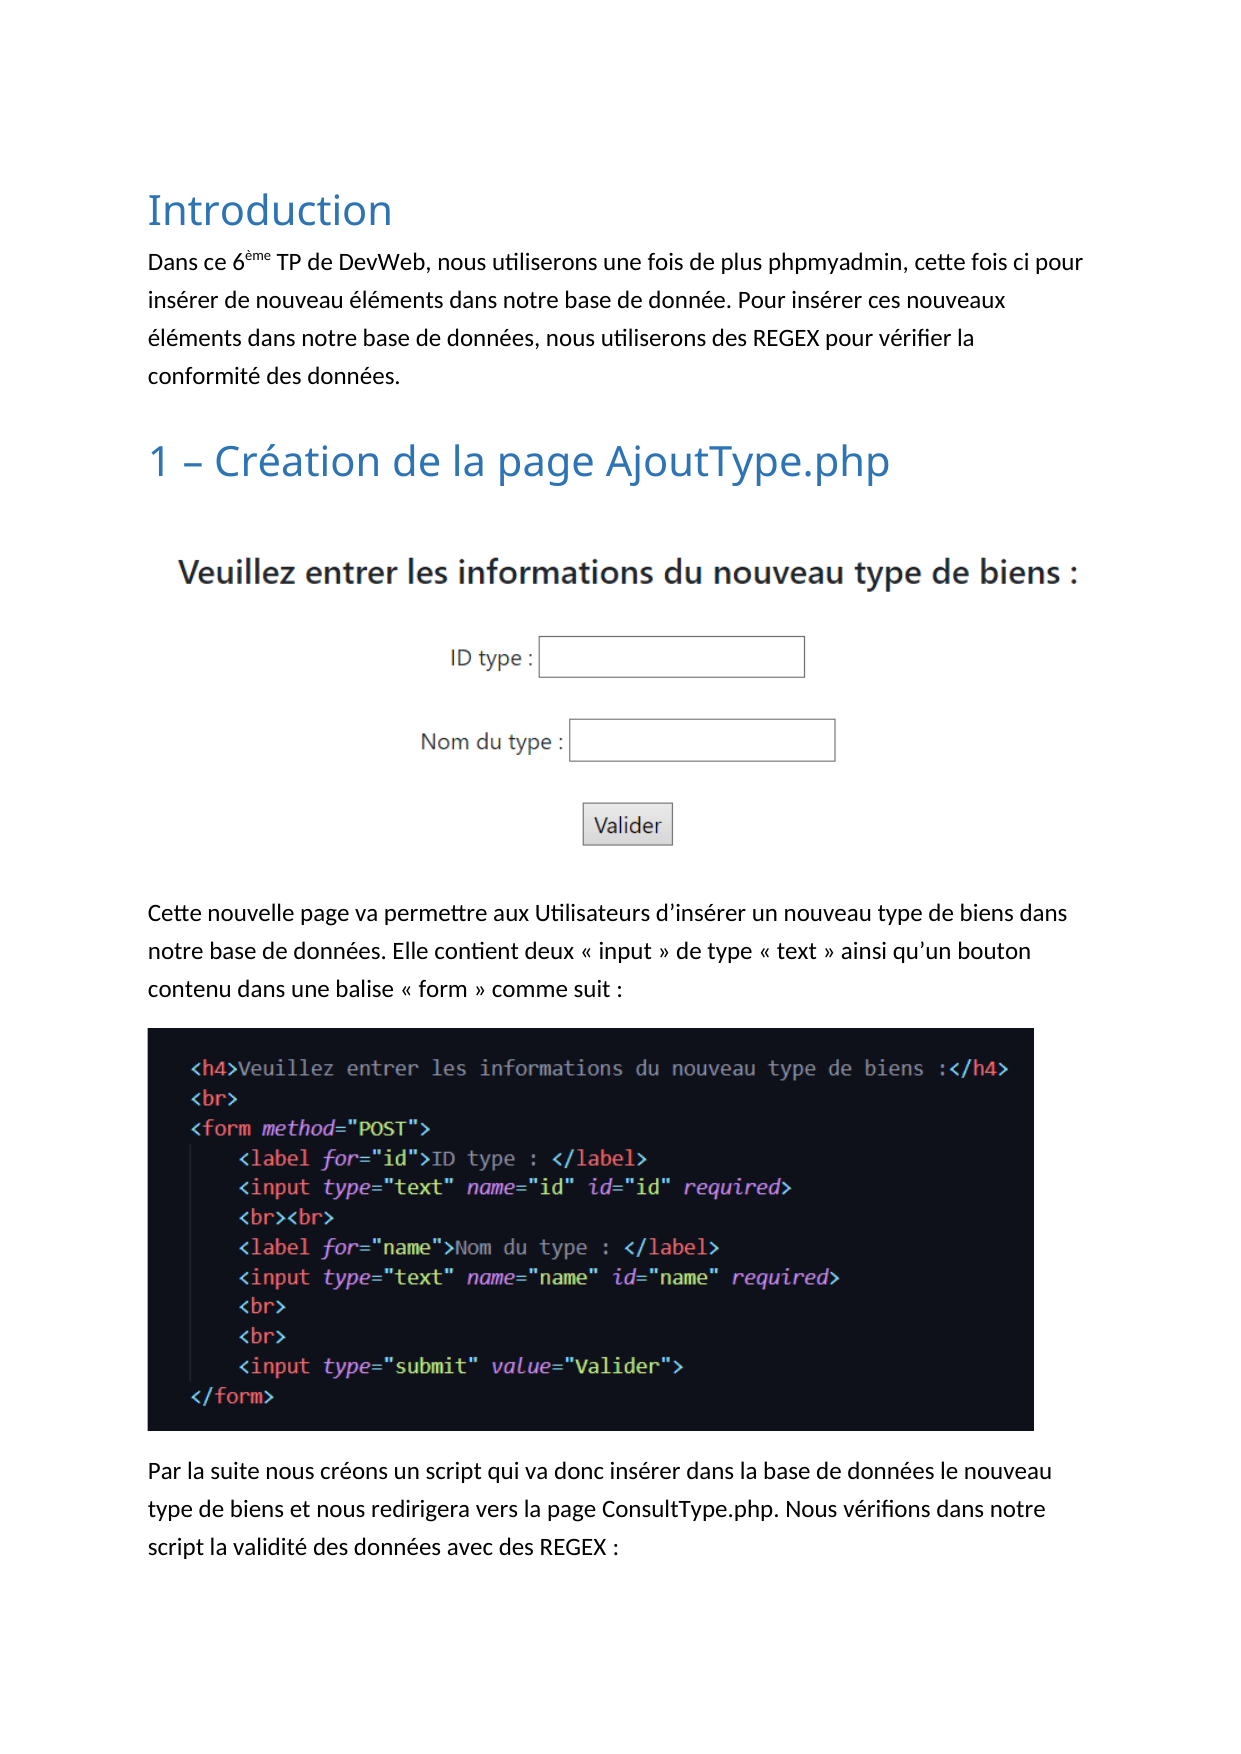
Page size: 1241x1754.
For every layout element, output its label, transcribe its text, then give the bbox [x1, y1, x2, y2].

subtitle 1 – Création de la page AjoutType.php [148, 432, 1093, 489]
picture [147, 551, 1093, 874]
text Par la suite nous créons un script qui va donc insérer dans la base de données le nouveau type de biens et nous redirigera vers la page ConsultType.php. Nous vérifions dans notre script la validité des données avec des REGEX : [148, 1455, 1093, 1562]
picture [147, 1028, 1034, 1431]
text Cette nouvelle page va permettre aux Utilisateurs d’insérer un nouveau type de biens dans notre base de données. Elle contient deux « input » de type « text » ainsi qu’un bouton contenu dans une balise « form » comme suit : [148, 897, 1093, 1004]
subtitle Introduction [148, 181, 1093, 238]
text Dans ce 6ème TP de DevWeb, nous utiliserons une fois de plus phpmyadmin, cette fois ci pour insérer de nouveau éléments dans notre base de donnée. Pour insérer ces nouveaux éléments dans notre base de données, nous utiliserons des REGEX pour vérifier la conformité des données. [148, 246, 1093, 391]
